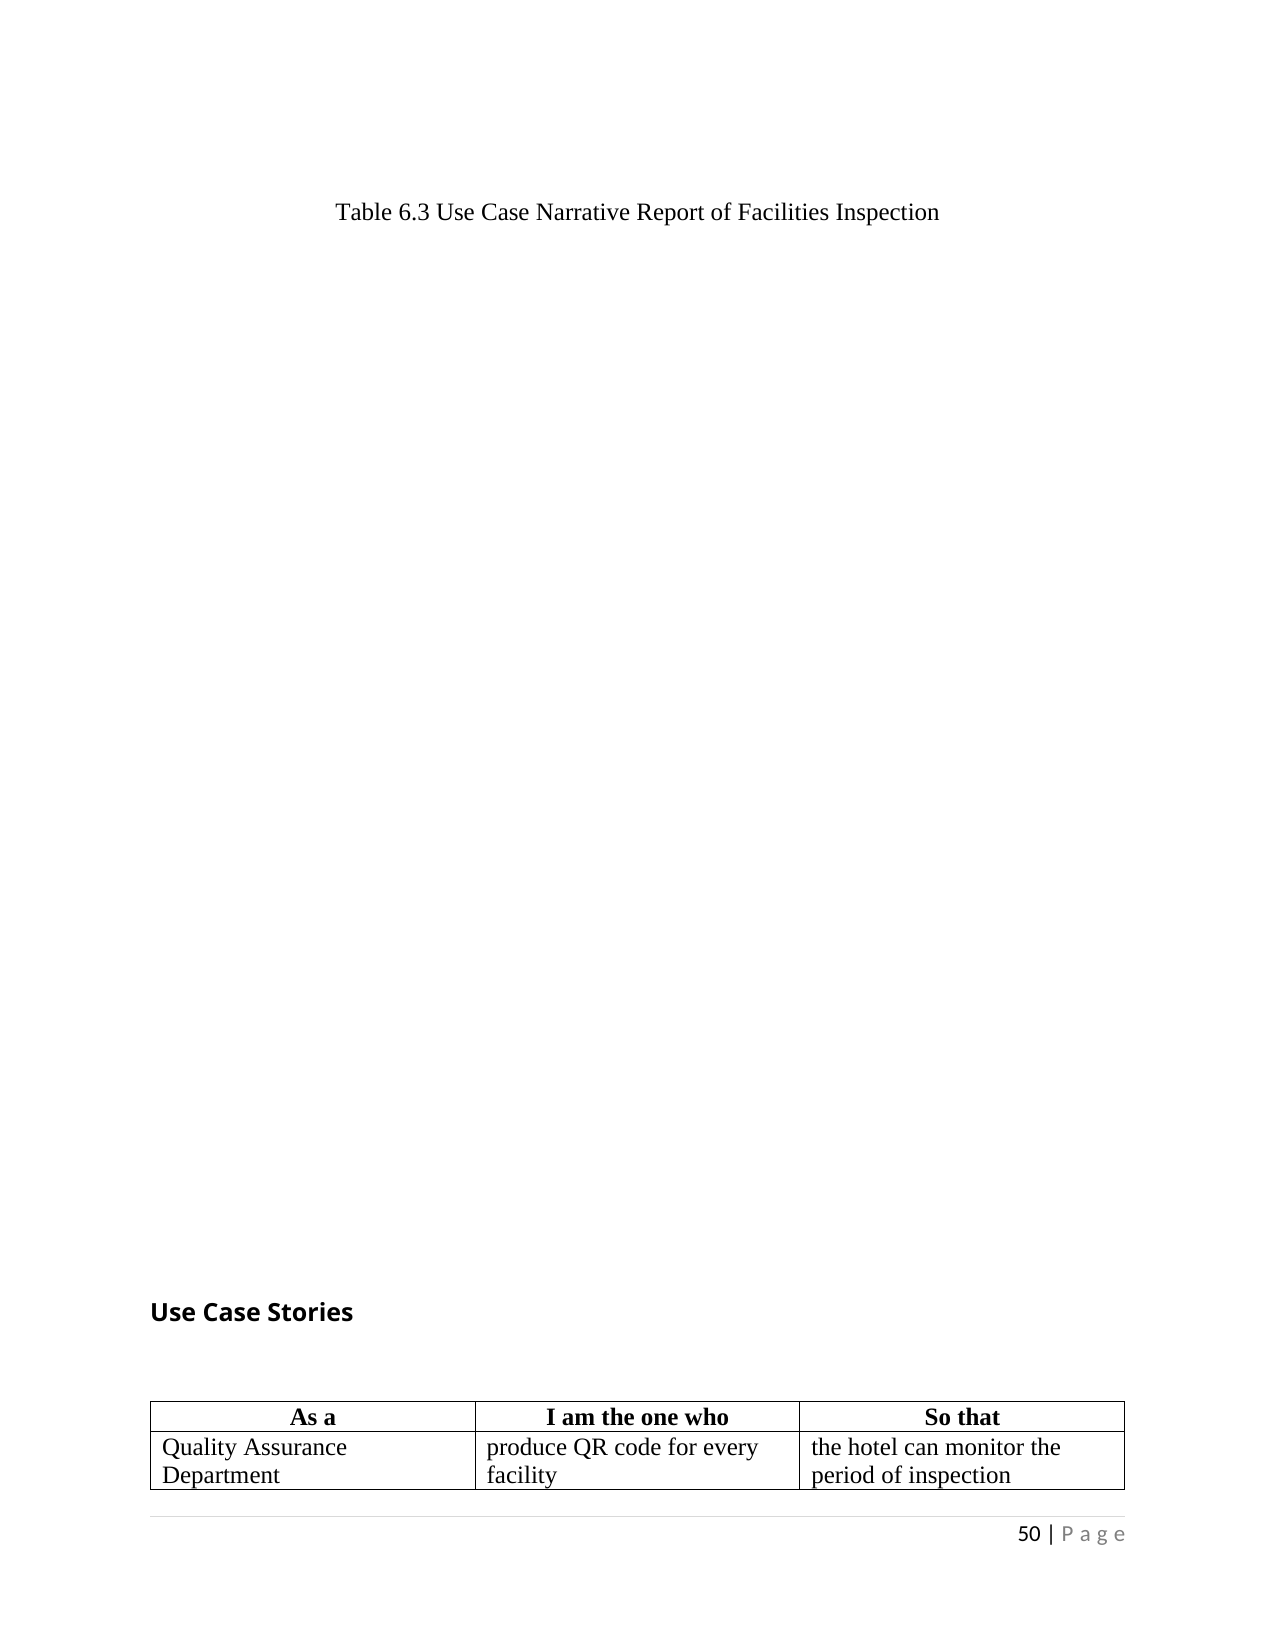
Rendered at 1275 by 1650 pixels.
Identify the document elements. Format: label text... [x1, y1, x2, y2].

table_header As a [151, 1402, 475, 1431]
table_header So that [800, 1402, 1124, 1431]
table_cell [151, 1432, 475, 1489]
text Table 6.3 Use Case Narrative Report of Facilities Inspection [150, 197, 1125, 226]
table_header I am the one who [476, 1402, 799, 1431]
table_cell produce QR code for every facility [476, 1432, 799, 1489]
table_cell the hotel can monitor the period of inspection [800, 1432, 1124, 1489]
text Use Case Stories [150, 1294, 1125, 1328]
